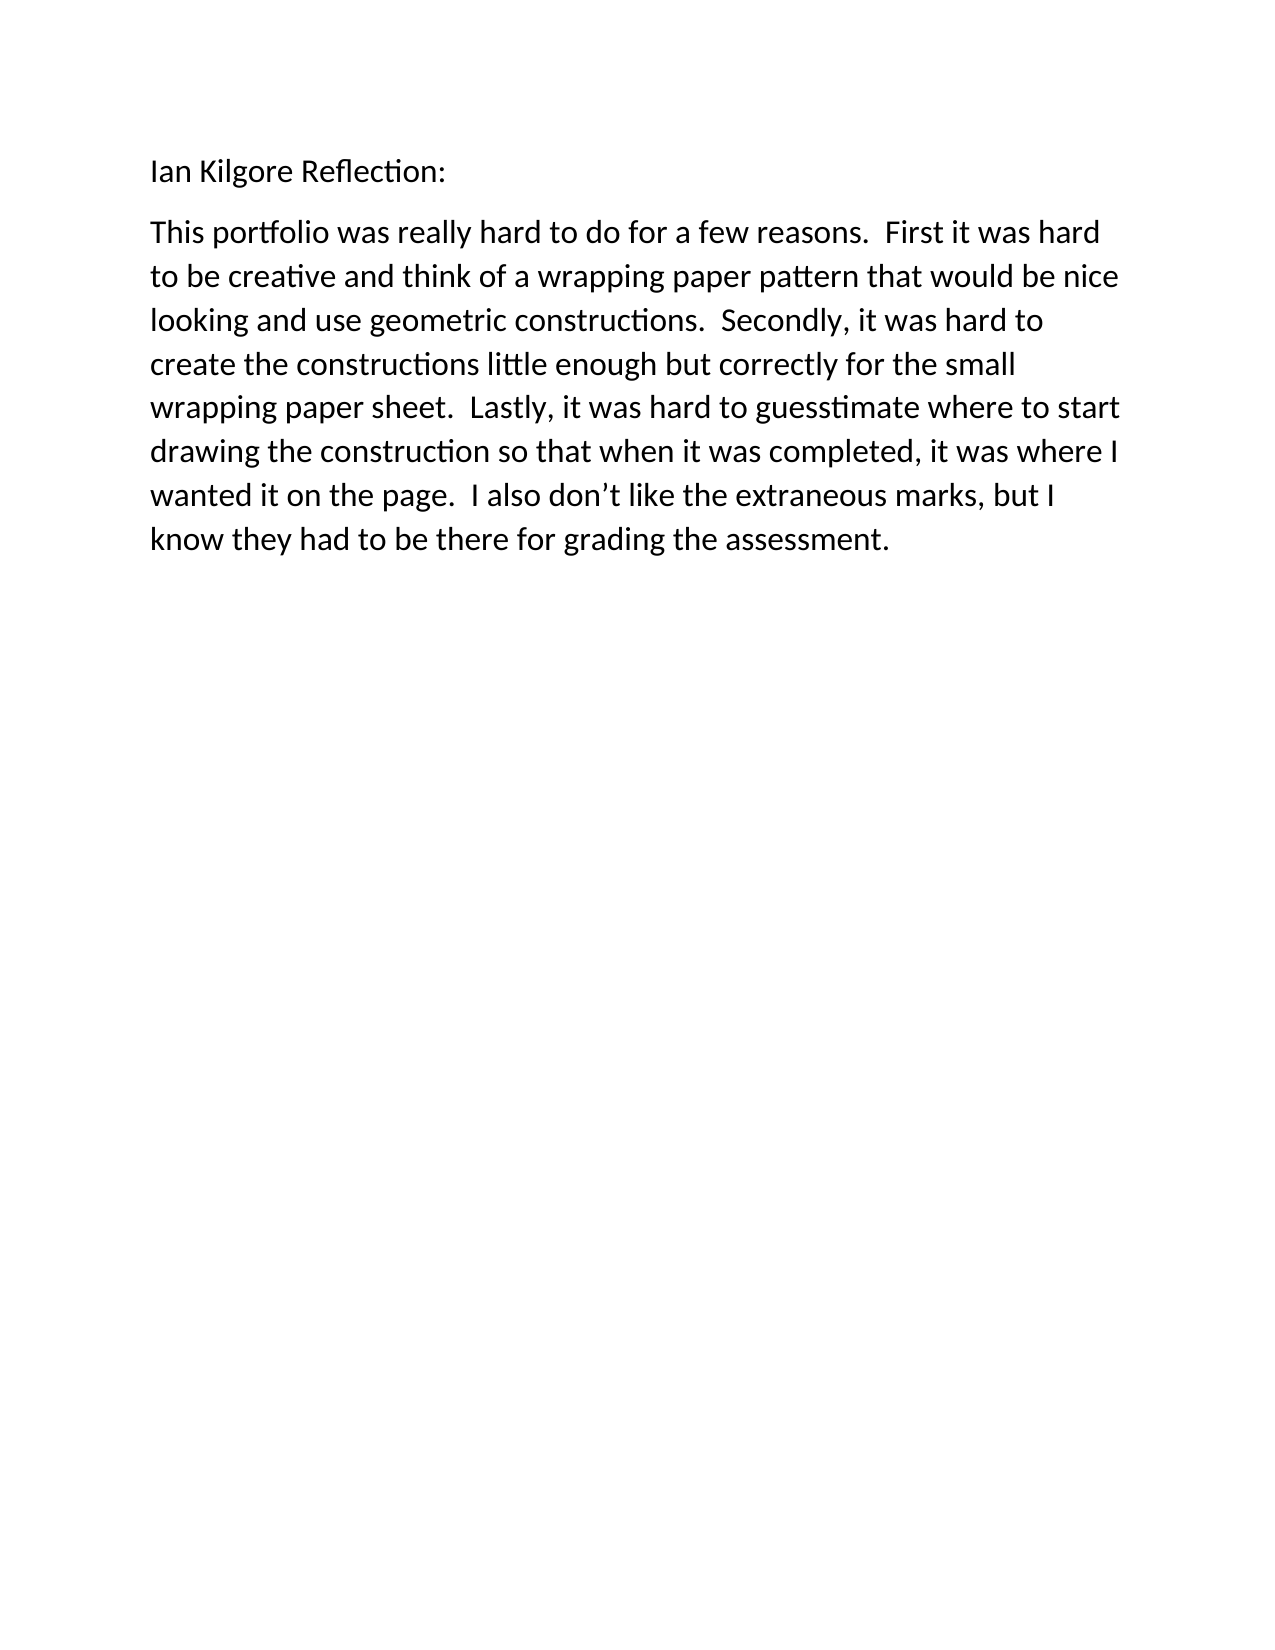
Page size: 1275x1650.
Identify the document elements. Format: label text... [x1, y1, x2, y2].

text Ian Kilgore Reflection: [150, 150, 1125, 191]
text This portfolio was really hard to do for a few reasons. First it was hard to be creative and think of a wrapping paper pattern that would be nice looking and use geometric constructions. Secondly, it was hard to create the constructions little enough but correctly for the small wrapping paper sheet. Lastly, it was hard to guesstimate where to start drawing the construction so that when it was completed, it was where I wanted it on the page. I also don’t like the extraneous marks, but I know they had to be there for grading the assessment. [150, 211, 1125, 559]
